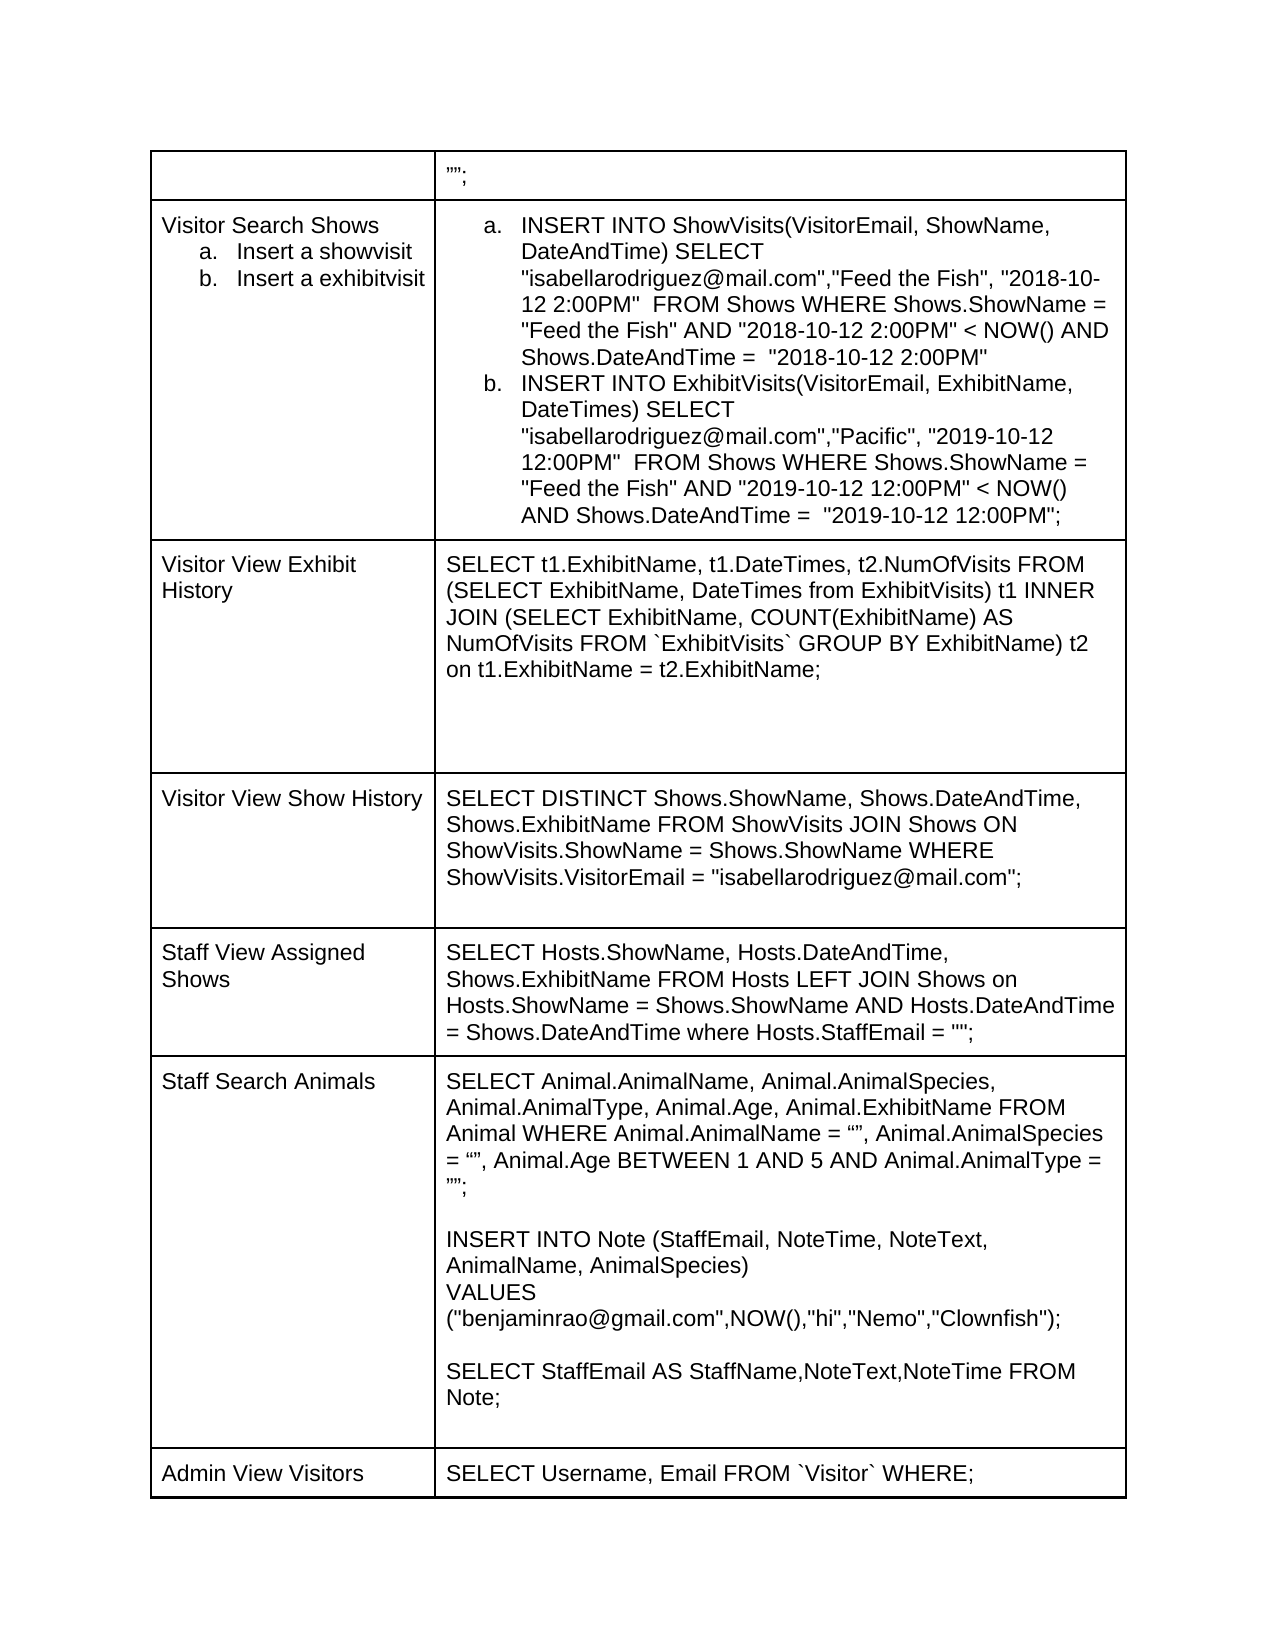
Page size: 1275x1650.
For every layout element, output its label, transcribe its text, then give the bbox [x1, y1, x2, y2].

table_cell SELECT Animal.AnimalName, Animal.AnimalSpecies, Animal.AnimalType, Animal.Age, Animal.ExhibitName FROM Animal WHERE Animal.AnimalName = “”, Animal.AnimalSpecies = “”, Animal.Age BETWEEN 1 AND 5 AND Animal.AnimalType = ””; INSERT INTO Note (StaffEmail, NoteTime, NoteText, AnimalName, AnimalSpecies) VALUES ("benjaminrao@gmail.com",NOW(),"hi","Nemo","Clownfish"); SELECT StaffEmail AS StaffName,NoteText,NoteTime FROM Note; [436, 1057, 1125, 1447]
table_cell Staff Search Animals [152, 1057, 434, 1447]
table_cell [436, 1449, 1125, 1496]
table_cell INSERT INTO ShowVisits(VisitorEmail, ShowName, DateAndTime) SELECT "isabellarodriguez@mail.com","Feed the Fish", "2018-10-12 2:00PM" FROM Shows WHERE Shows.ShowName = "Feed the Fish" AND "2018-10-12 2:00PM" < NOW() AND Shows.DateAndTime = "2018-10-12 2:00PM" INSERT INTO ExhibitVisits(VisitorEmail, ExhibitName, DateTimes) SELECT "isabellarodriguez@mail.com","Pacific", "2019-10-12 12:00PM" FROM Shows WHERE Shows.ShowName = "Feed the Fish" AND "2019-10-12 12:00PM" < NOW() AND Shows.DateAndTime = "2019-10-12 12:00PM"; [436, 201, 1125, 538]
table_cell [152, 152, 434, 199]
table_cell Visitor View Exhibit History [152, 541, 434, 772]
table_cell SELECT t1.ExhibitName, t1.DateTimes, t2.NumOfVisits FROM (SELECT ExhibitName, DateTimes from ExhibitVisits) t1 INNER JOIN (SELECT ExhibitName, COUNT(ExhibitName) AS NumOfVisits FROM `ExhibitVisits` GROUP BY ExhibitName) t2 on t1.ExhibitName = t2.ExhibitName; [436, 541, 1125, 772]
table_cell Visitor Search Shows Insert a showvisit Insert a exhibitvisit [152, 201, 434, 538]
table_cell Admin View Visitors [152, 1449, 434, 1496]
table_cell Visitor View Show History [152, 774, 434, 927]
table_cell SELECT DISTINCT Shows.ShowName, Shows.DateAndTime, Shows.ExhibitName FROM ShowVisits JOIN Shows ON ShowVisits.ShowName = Shows.ShowName WHERE ShowVisits.VisitorEmail = "isabellarodriguez@mail.com"; [436, 774, 1125, 927]
table_cell SELECT Hosts.ShowName, Hosts.DateAndTime, Shows.ExhibitName FROM Hosts LEFT JOIN Shows on Hosts.ShowName = Shows.ShowName AND Hosts.DateAndTime = Shows.DateAndTime where Hosts.StaffEmail = ""; [436, 929, 1125, 1055]
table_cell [436, 152, 1125, 199]
table_cell Staff View Assigned Shows [152, 929, 434, 1055]
